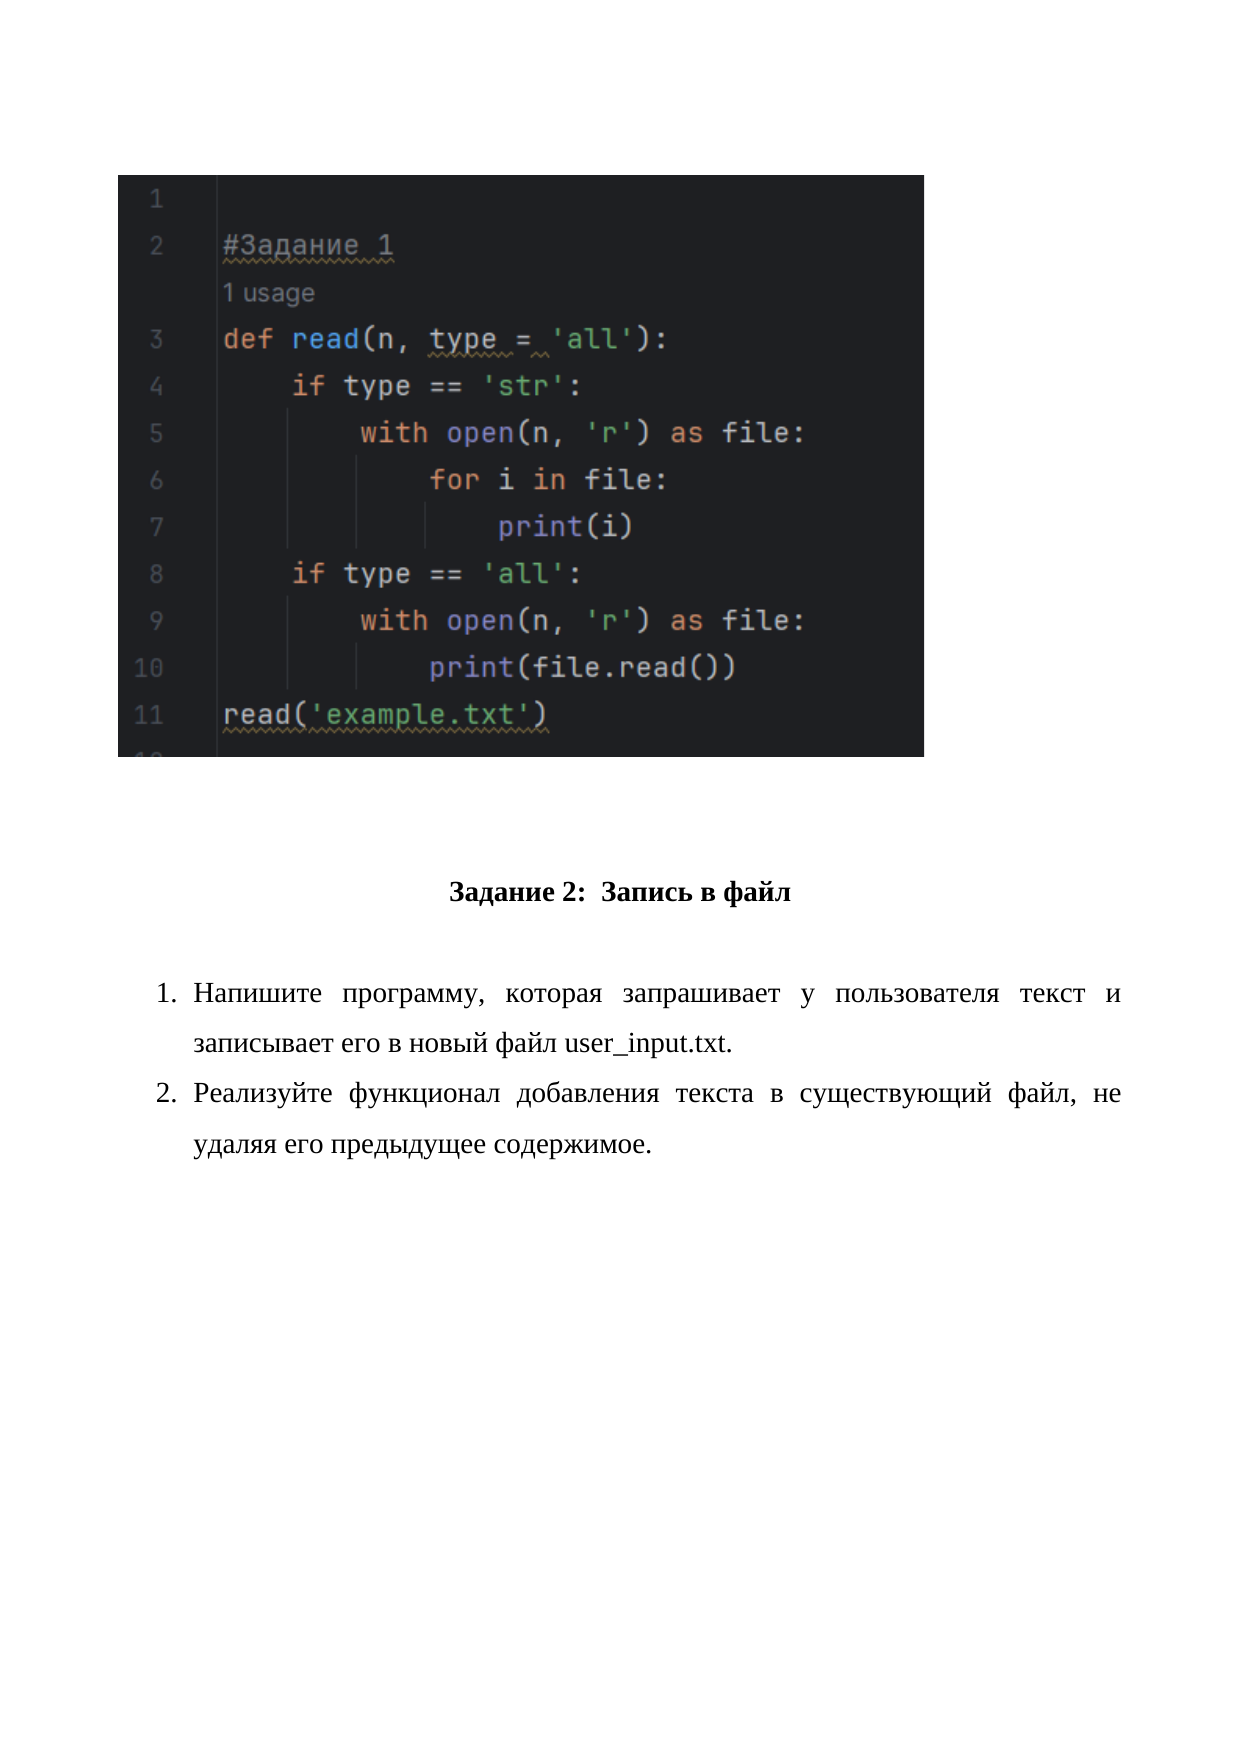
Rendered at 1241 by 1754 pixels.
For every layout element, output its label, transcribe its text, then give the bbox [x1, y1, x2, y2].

picture [118, 175, 925, 757]
list Реализуйте функционал добавления текста в существующий файл, не удаляя его предыдущее содержимое. [156, 1075, 1122, 1159]
subtitle Задание 2: Запись в файл [118, 874, 1122, 908]
list Напишите программу, которая запрашивает у пользователя текст и записывает его в новый файл user_input.txt. [156, 975, 1122, 1059]
